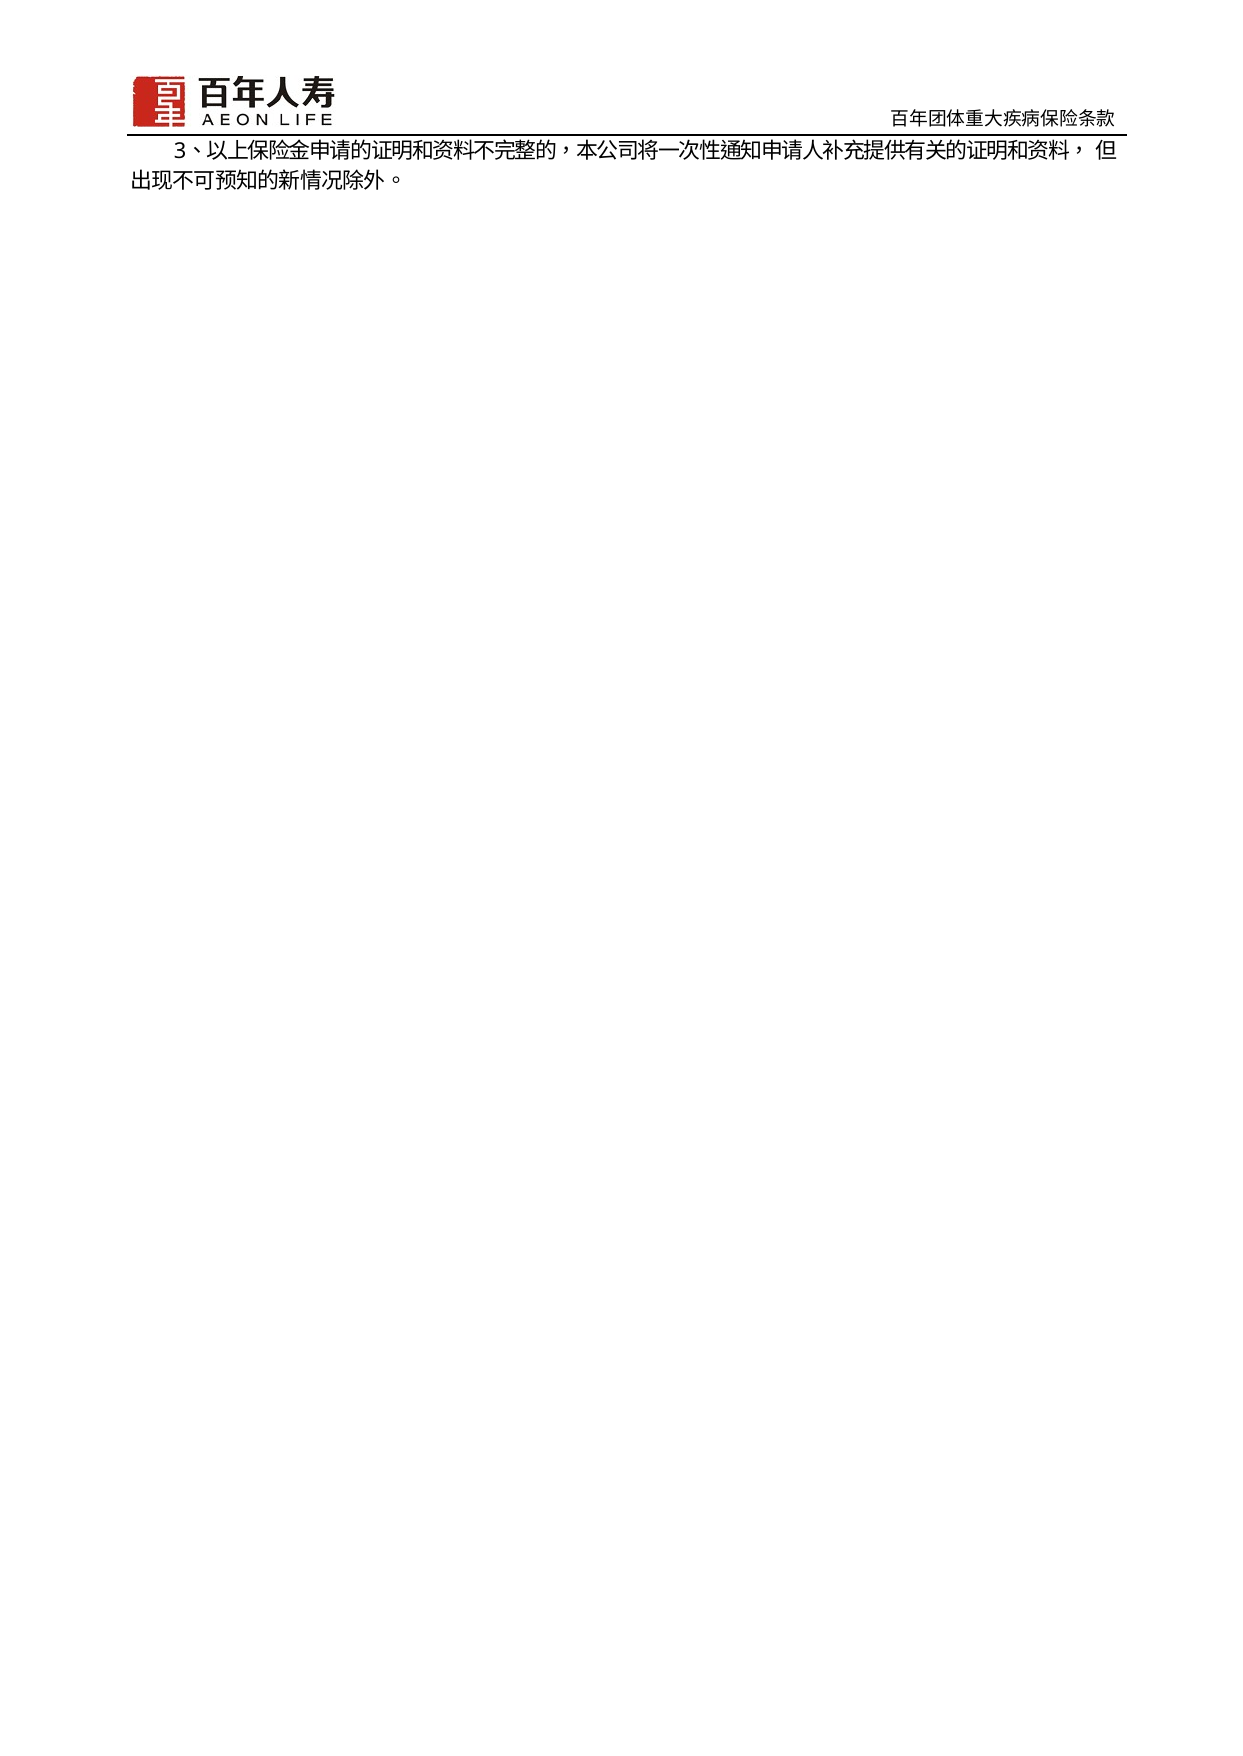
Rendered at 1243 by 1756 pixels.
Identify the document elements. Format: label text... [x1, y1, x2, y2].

text 3、以上保险金申请的证明和资料不完整的，本公司将一次性通知申请人补充提供有关的证明和资料， 但出现不可预知的新情况除外。 [130, 135, 1136, 195]
picture [130, 75, 337, 127]
